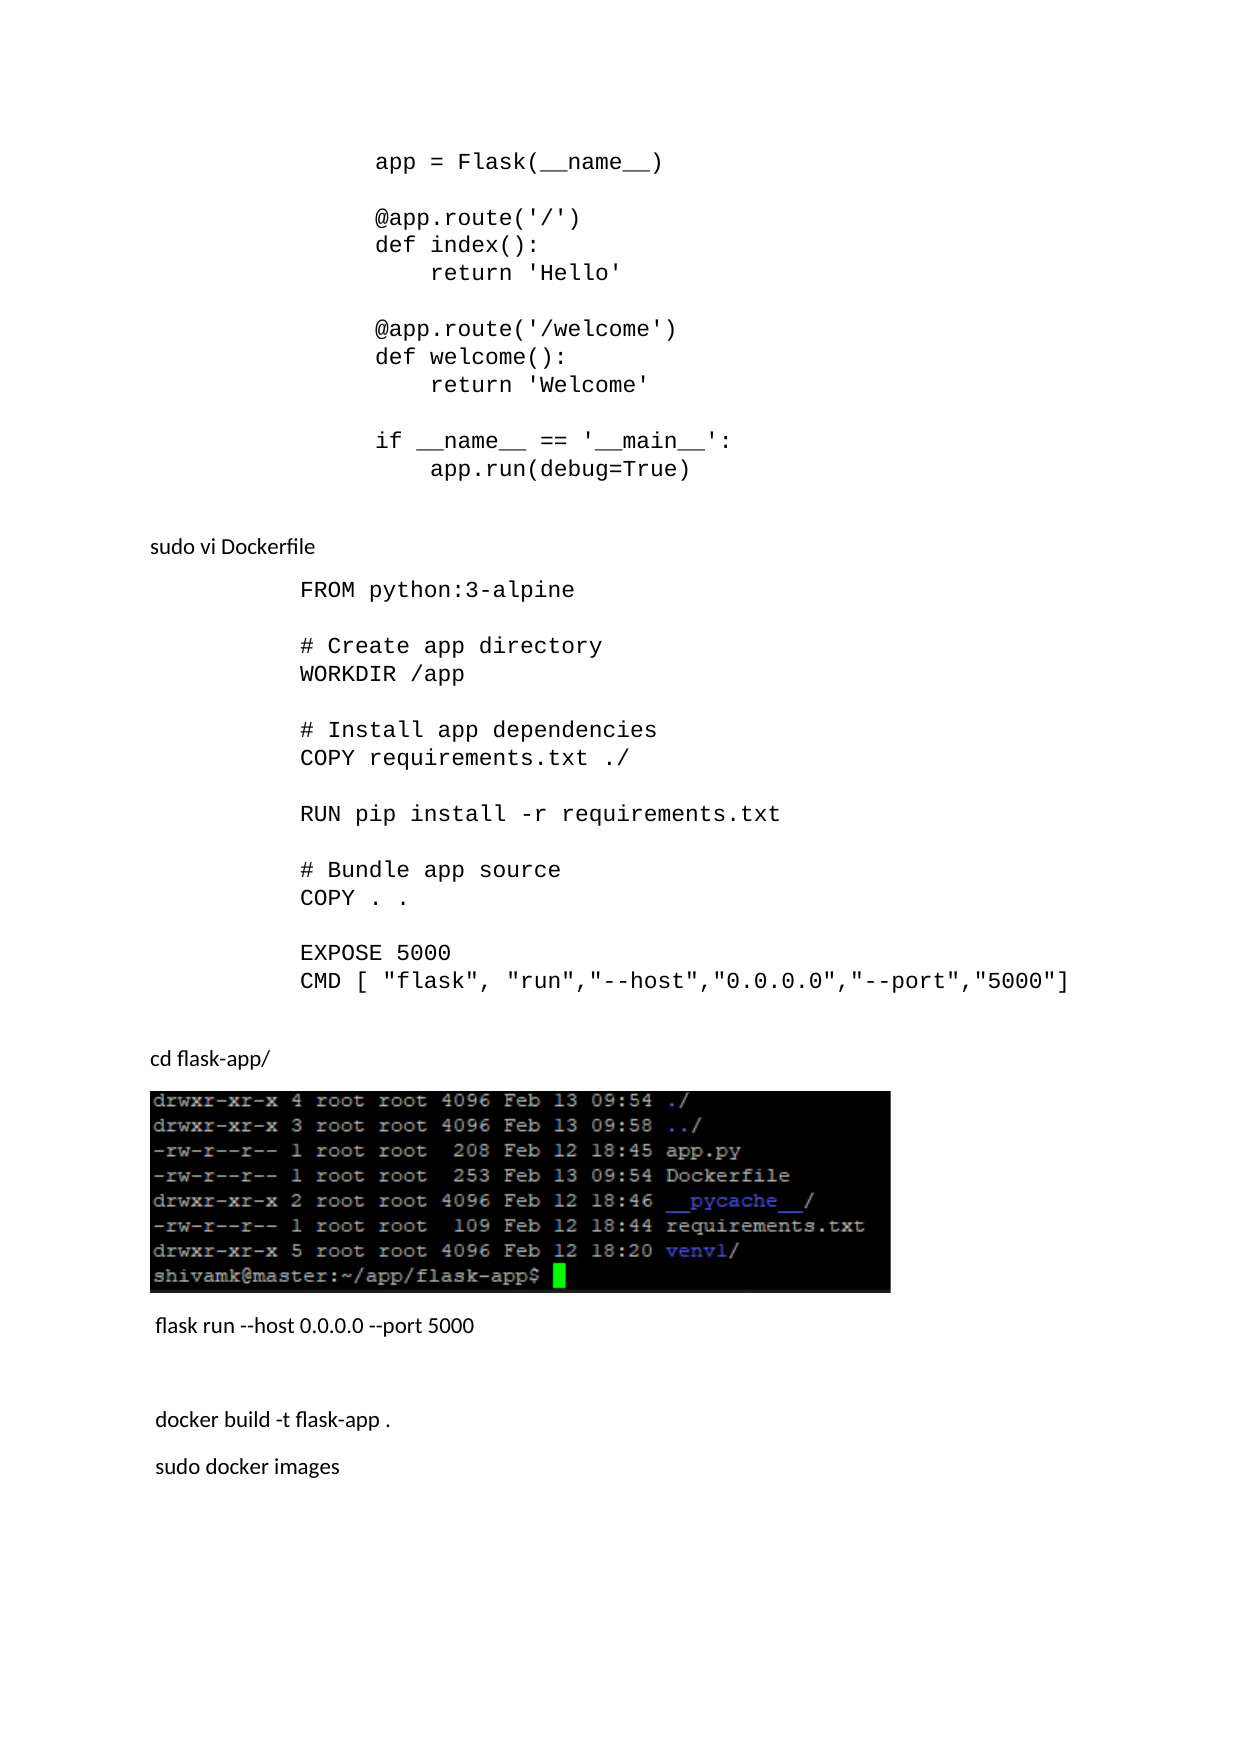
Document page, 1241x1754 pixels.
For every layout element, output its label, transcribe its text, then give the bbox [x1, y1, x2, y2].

text CMD [ "flask", "run","--host","0.0.0.0","--port","5000"] [300, 969, 1090, 996]
text return 'Welcome' [375, 373, 1090, 399]
text if __name__ == '__main__': [375, 429, 1090, 455]
picture [150, 1091, 891, 1293]
text @app.route('/welcome') [375, 317, 1090, 343]
text @app.route('/') [375, 206, 1090, 232]
text app = Flask(__name__) [375, 150, 1090, 176]
text def welcome(): [375, 345, 1090, 371]
text app.run(debug=True) [375, 457, 1090, 483]
text cd flask-app/ [150, 1044, 1090, 1072]
text RUN pip install -r requirements.txt [300, 802, 1090, 828]
text return 'Hello' [375, 262, 1090, 288]
text sudo vi Dockerfile [150, 532, 1090, 560]
text def index(): [375, 234, 1090, 260]
text COPY requirements.txt ./ [300, 746, 1090, 772]
text # Install app dependencies [300, 718, 1090, 744]
text WORKDIR /app [300, 662, 1090, 688]
text flask run --host 0.0.0.0 --port 5000 [150, 1312, 1090, 1340]
text EXPOSE 5000 [300, 942, 1090, 968]
text # Bundle app source [300, 858, 1090, 884]
text # Create app directory [300, 634, 1090, 661]
text sudo docker images [150, 1452, 1090, 1480]
text COPY . . [300, 886, 1090, 912]
text FROM python:3-alpine [300, 579, 1090, 605]
text docker build -t flask-app . [150, 1405, 1090, 1433]
